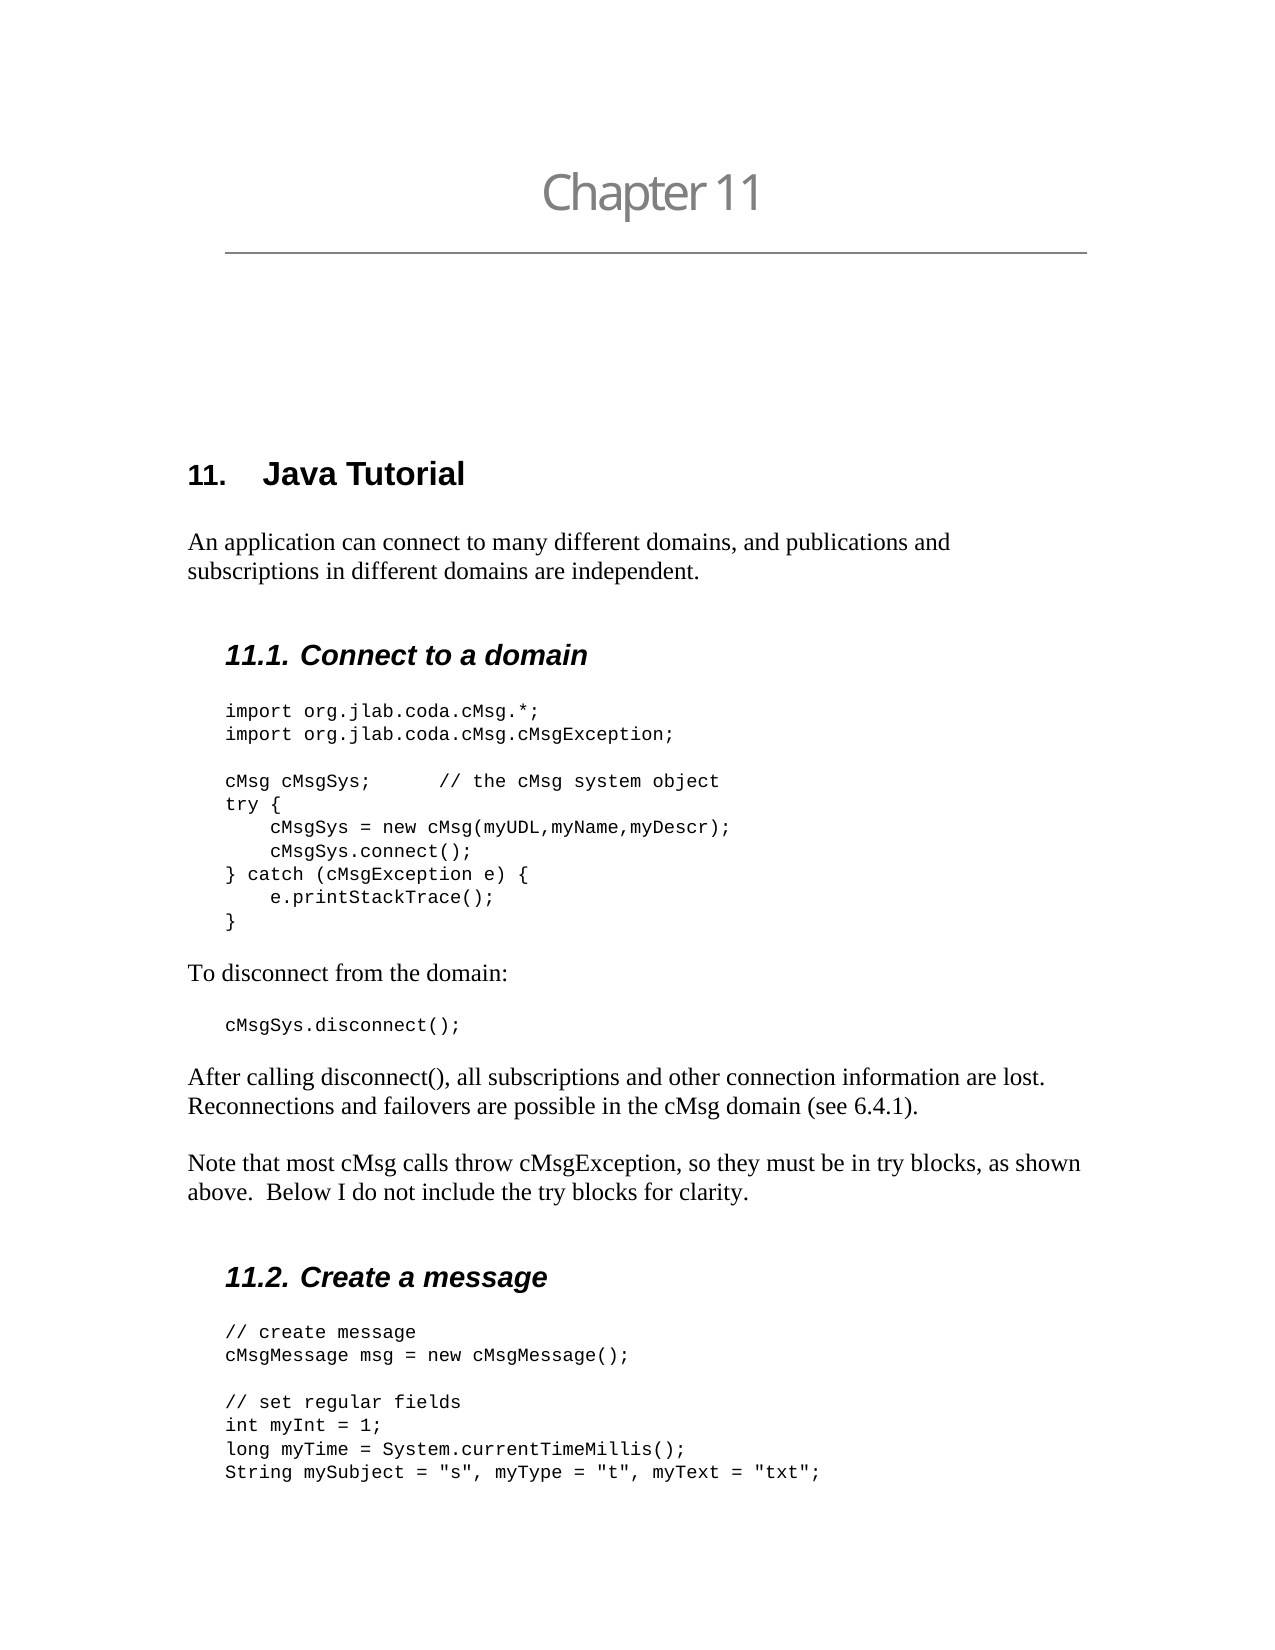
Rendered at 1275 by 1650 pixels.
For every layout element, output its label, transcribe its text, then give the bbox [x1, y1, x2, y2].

text try { [225, 795, 1087, 816]
text import org.jlab.coda.cMsg.cMsgException; [225, 725, 1087, 746]
title Chapter 11 [225, 160, 1087, 252]
text cMsgMessage msg = new cMsgMessage(); [225, 1346, 1087, 1367]
text After calling disconnect(), all subscriptions and other connection information are lost. [187, 1062, 1087, 1091]
text e.printStackTrace(); [225, 888, 1087, 909]
text cMsgSys.connect(); [225, 841, 1087, 863]
text long myTime = System.currentTimeMillis(); [225, 1439, 1087, 1461]
text // set regular fields [225, 1393, 1087, 1414]
subtitle Java Tutorial [187, 454, 1087, 492]
text // create message [225, 1323, 1087, 1344]
text cMsgSys = new cMsg(myUDL,myName,myDescr); [225, 818, 1087, 839]
text cMsgSys.disconnect(); [225, 1016, 1087, 1037]
text cMsg cMsgSys; // the cMsg system object [225, 771, 1087, 793]
text Reconnections and failovers are possible in the cMsg domain (see 5.4.1). [187, 1091, 1087, 1120]
text String mySubject = "s", myType = "t", myText = "txt"; [225, 1463, 1087, 1484]
text To disconnect from the domain: [187, 958, 1087, 987]
subtitle Create a message [225, 1260, 1087, 1293]
text } [225, 911, 1087, 933]
text Note that most cMsg calls throw cMsgException, so they must be in try blocks, as shown above. Below I do not include the try blocks for clarity. [187, 1148, 1087, 1206]
text An application can connect to many different domains, and publications and subscriptions in different domains are independent. [187, 527, 1087, 584]
text } catch (cMsgException e) { [225, 865, 1087, 886]
text import org.jlab.coda.cMsg.*; [225, 701, 1087, 723]
subtitle Connect to a domain [225, 638, 1087, 672]
text int myInt = 1; [225, 1416, 1087, 1437]
